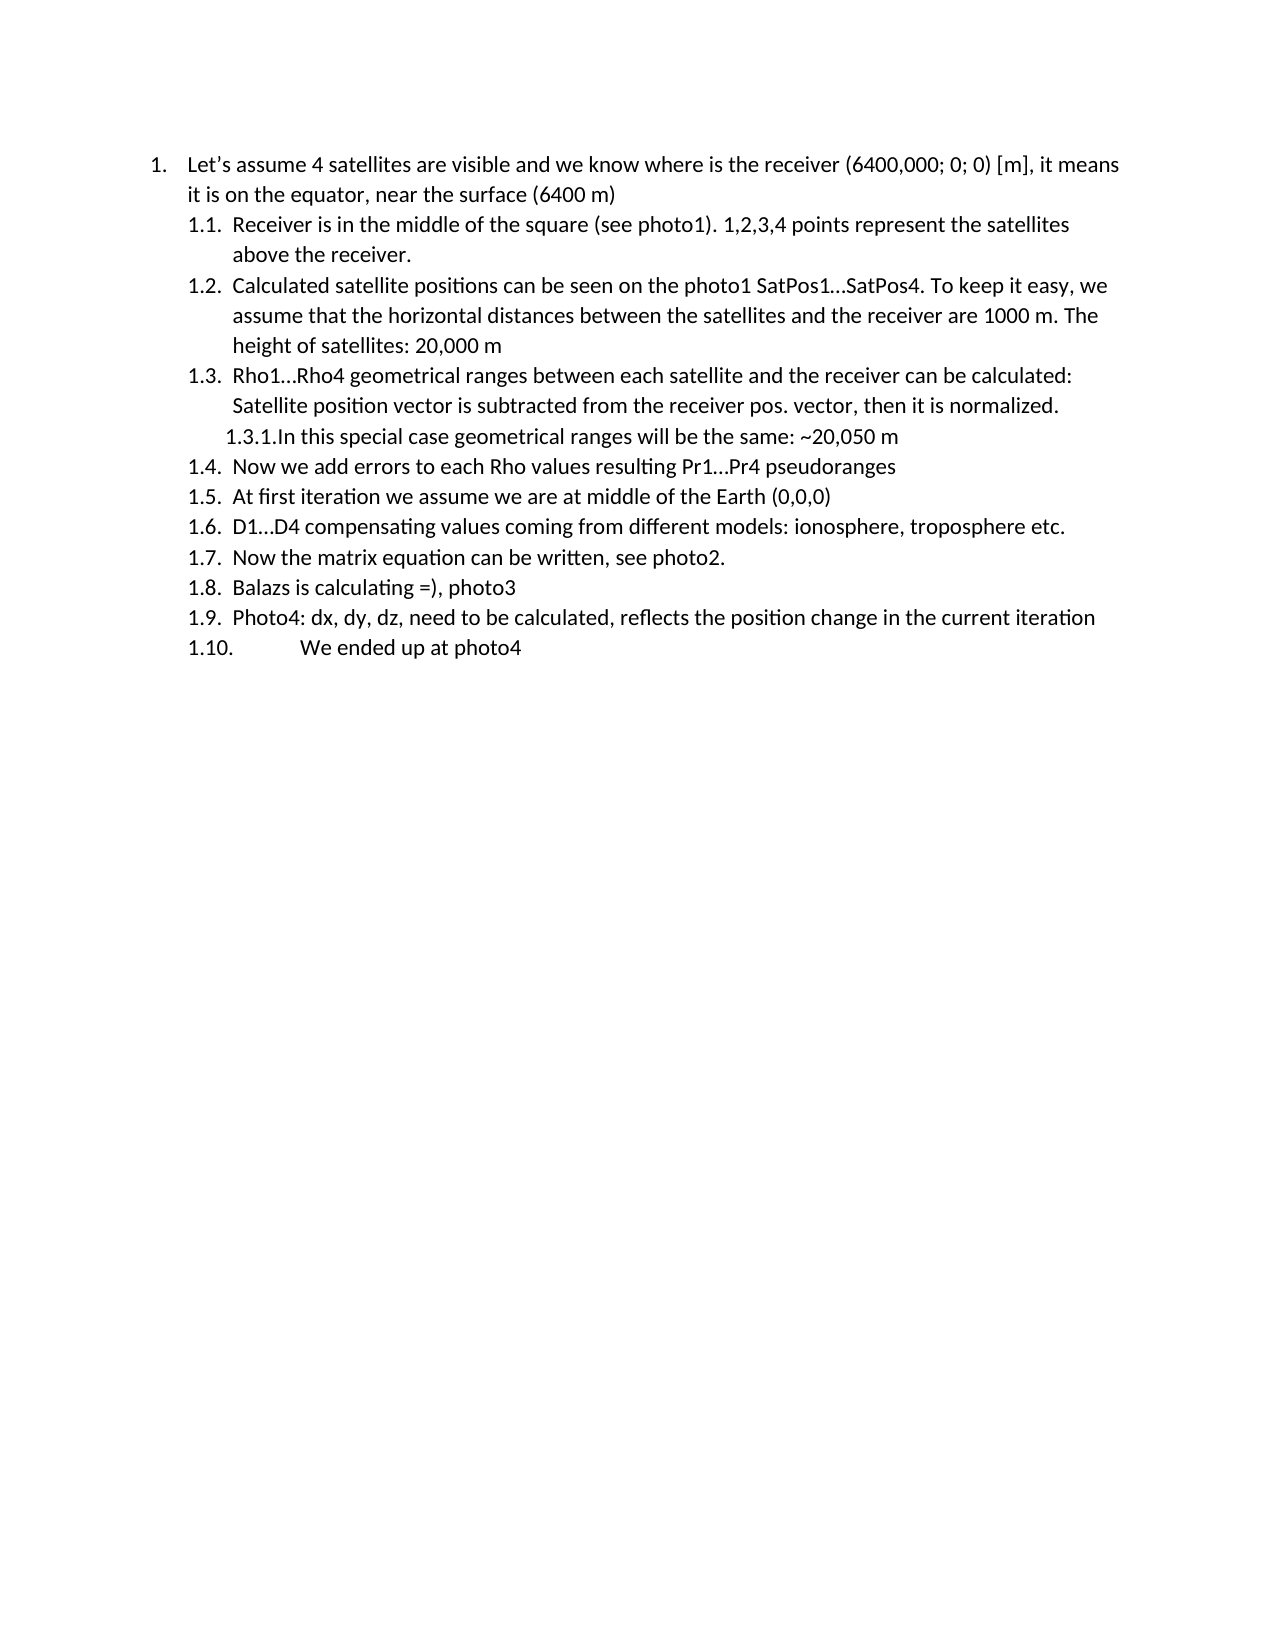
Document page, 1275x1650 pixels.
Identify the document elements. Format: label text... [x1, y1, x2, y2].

list Calculated satellite positions can be seen on the photo1 SatPos1…SatPos4. To keep it easy, we assume that the horizontal distances between the satellites and the receiver are 1000 m. The height of satellites: 20,000 m [187, 271, 1125, 359]
list Now the matrix equation can be written, see photo2. [187, 543, 1125, 571]
list In this special case geometrical ranges will be the same: ~20,050 m [225, 422, 1125, 450]
list D1…D4 compensating values coming from different models: ionosphere, troposphere etc. [187, 512, 1125, 541]
list Photo4: dx, dy, dz, need to be calculated, reflects the position change in the current iteration [187, 603, 1125, 631]
list Balazs is calculating =), photo3 [187, 573, 1125, 601]
list Rho1…Rho4 geometrical ranges between each satellite and the receiver can be calculated: Satellite position vector is subtracted from the receiver pos. vector, then it is normalized. [187, 361, 1125, 420]
list We ended up at photo4 [187, 633, 1125, 661]
list Receiver is in the middle of the square (see photo1). 1,2,3,4 points represent the satellites above the receiver. [187, 210, 1125, 269]
list Let’s assume 4 satellites are visible and we know where is the receiver (6400,000; 0; 0) [m], it means it is on the equator, near the surface (6400 m) [150, 150, 1125, 208]
list At first iteration we assume we are at middle of the Earth (0,0,0) [187, 482, 1125, 510]
list Now we add errors to each Rho values resulting Pr1…Pr4 pseudoranges [187, 452, 1125, 480]
